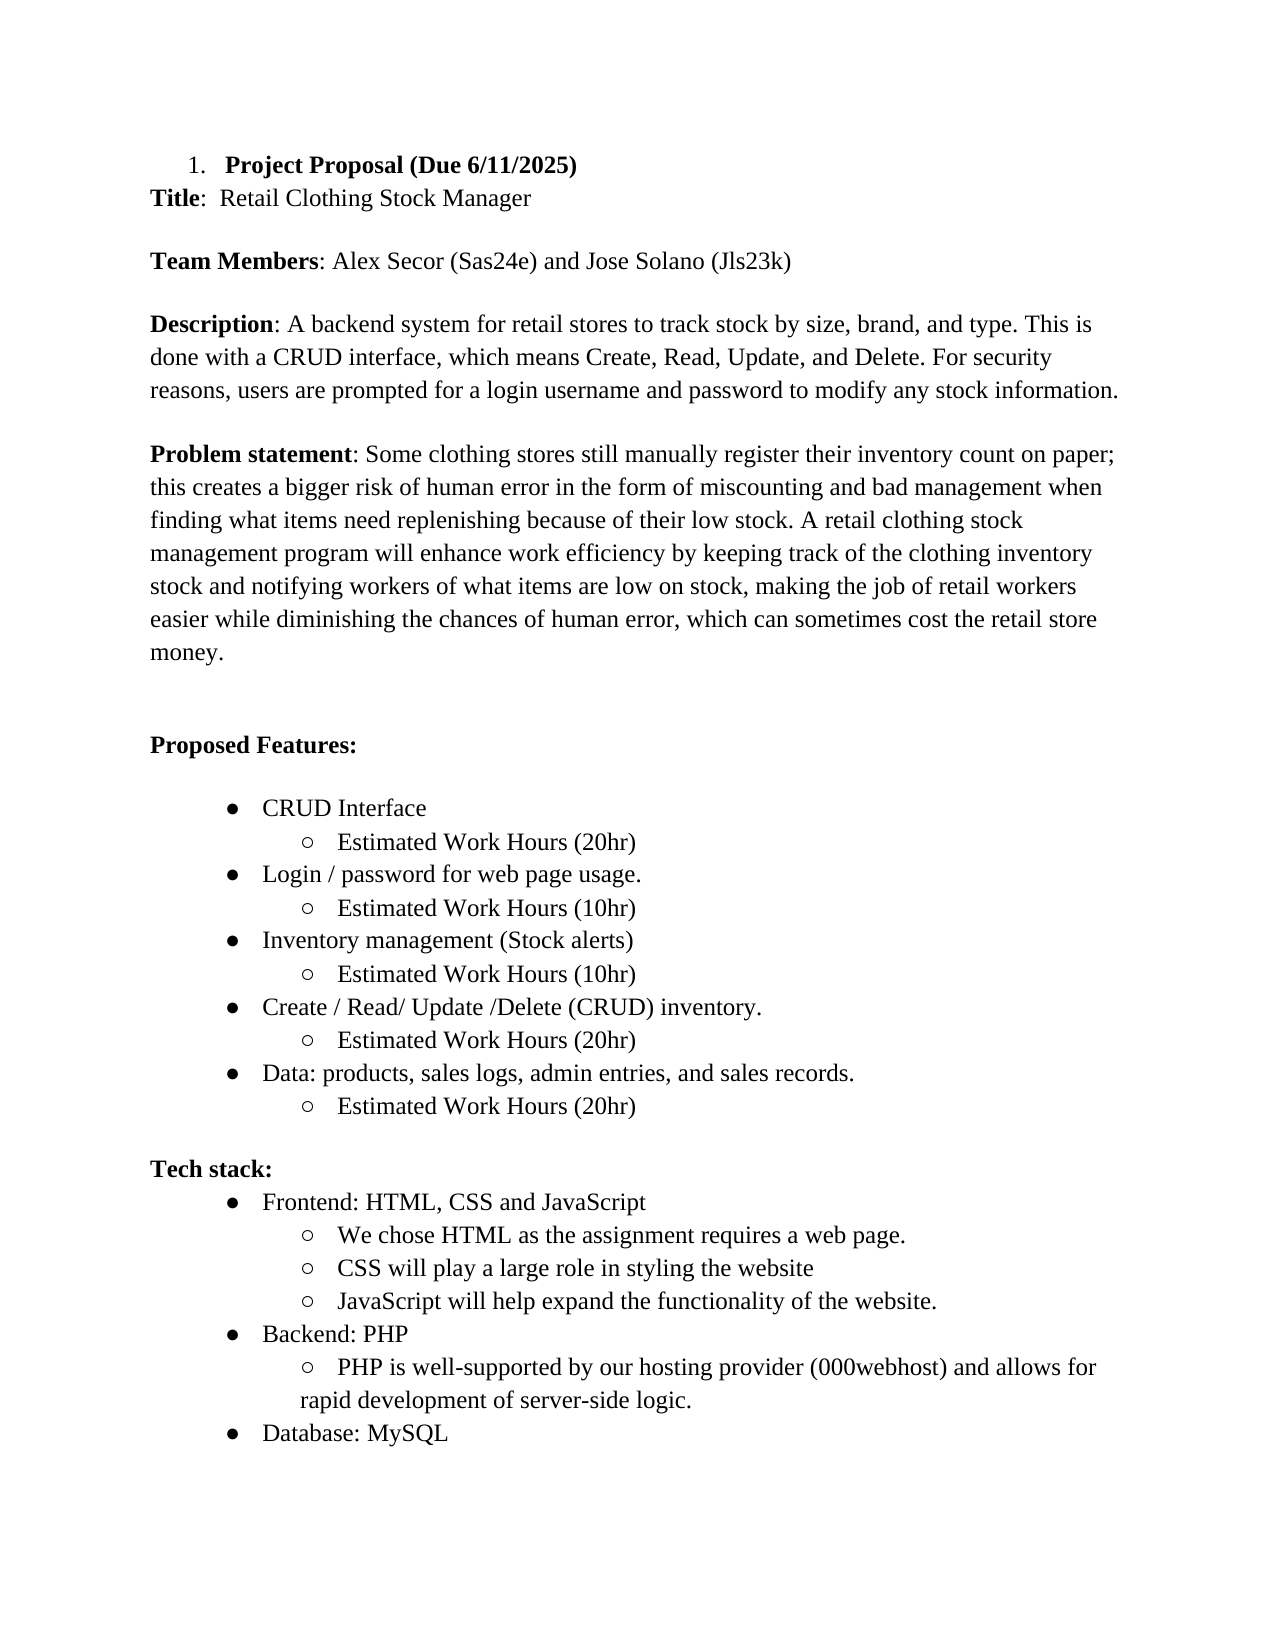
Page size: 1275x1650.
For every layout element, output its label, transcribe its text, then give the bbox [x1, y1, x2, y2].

text ● Frontend: HTML, CSS and JavaScript [225, 1187, 1125, 1216]
text Proposed Features: [150, 730, 1125, 759]
text ● CRUD Interface [225, 793, 1125, 822]
text Description: A backend system for retail stores to track stock by size, brand, and type. This is done with a CRUD interface, which means Create, Read, Update, and Delete. For security reasons, users are prompted for a login username and password to modify any stock information. [150, 309, 1125, 404]
text ○ JavaScript will help expand the functionality of the website. [300, 1286, 1125, 1315]
list Project Proposal (Due 6/11/2025) [187, 150, 1125, 179]
text Problem statement: Some clothing stores still manually register their inventory count on paper; this creates a bigger risk of human error in the form of miscounting and bad management when finding what items need replenishing because of their low stock. A retail clothing stock management program will enhance work efficiency by keeping track of the clothing inventory stock and notifying workers of what items are low on stock, making the job of retail workers easier while diminishing the chances of human error, which can sometimes cost the retail store money. [150, 439, 1125, 666]
text ○ Estimated Work Hours (20hr) [300, 1091, 1125, 1119]
text Team Members: Alex Secor (Sas24e) and Jose Solano (Jls23k) [150, 246, 1125, 275]
text ● Database: MySQL [225, 1418, 1125, 1447]
text ○ Estimated Work Hours (20hr) [300, 827, 1125, 855]
text ● Data: products, sales logs, admin entries, and sales records. [225, 1058, 1125, 1086]
text ○ CSS will play a large role in styling the website [300, 1253, 1125, 1282]
text Tech stack: [150, 1154, 1125, 1183]
text Title: Retail Clothing Stock Manager [150, 183, 1125, 212]
text ○ PHP is well-supported by our hosting provider (000webhost) and allows for rapid development of server-side logic. [300, 1352, 1125, 1414]
text ● Inventory management (Stock alerts) [225, 926, 1125, 954]
text ○ Estimated Work Hours (10hr) [300, 893, 1125, 921]
text ● Backend: PHP [225, 1319, 1125, 1348]
text ● Create / Read/ Update /Delete (CRUD) inventory. [225, 992, 1125, 1020]
text ○ Estimated Work Hours (10hr) [300, 959, 1125, 987]
text ● Login / password for web page usage. [225, 859, 1125, 888]
text ○ Estimated Work Hours (20hr) [300, 1025, 1125, 1053]
text ○ We chose HTML as the assignment requires a web page. [300, 1220, 1125, 1249]
